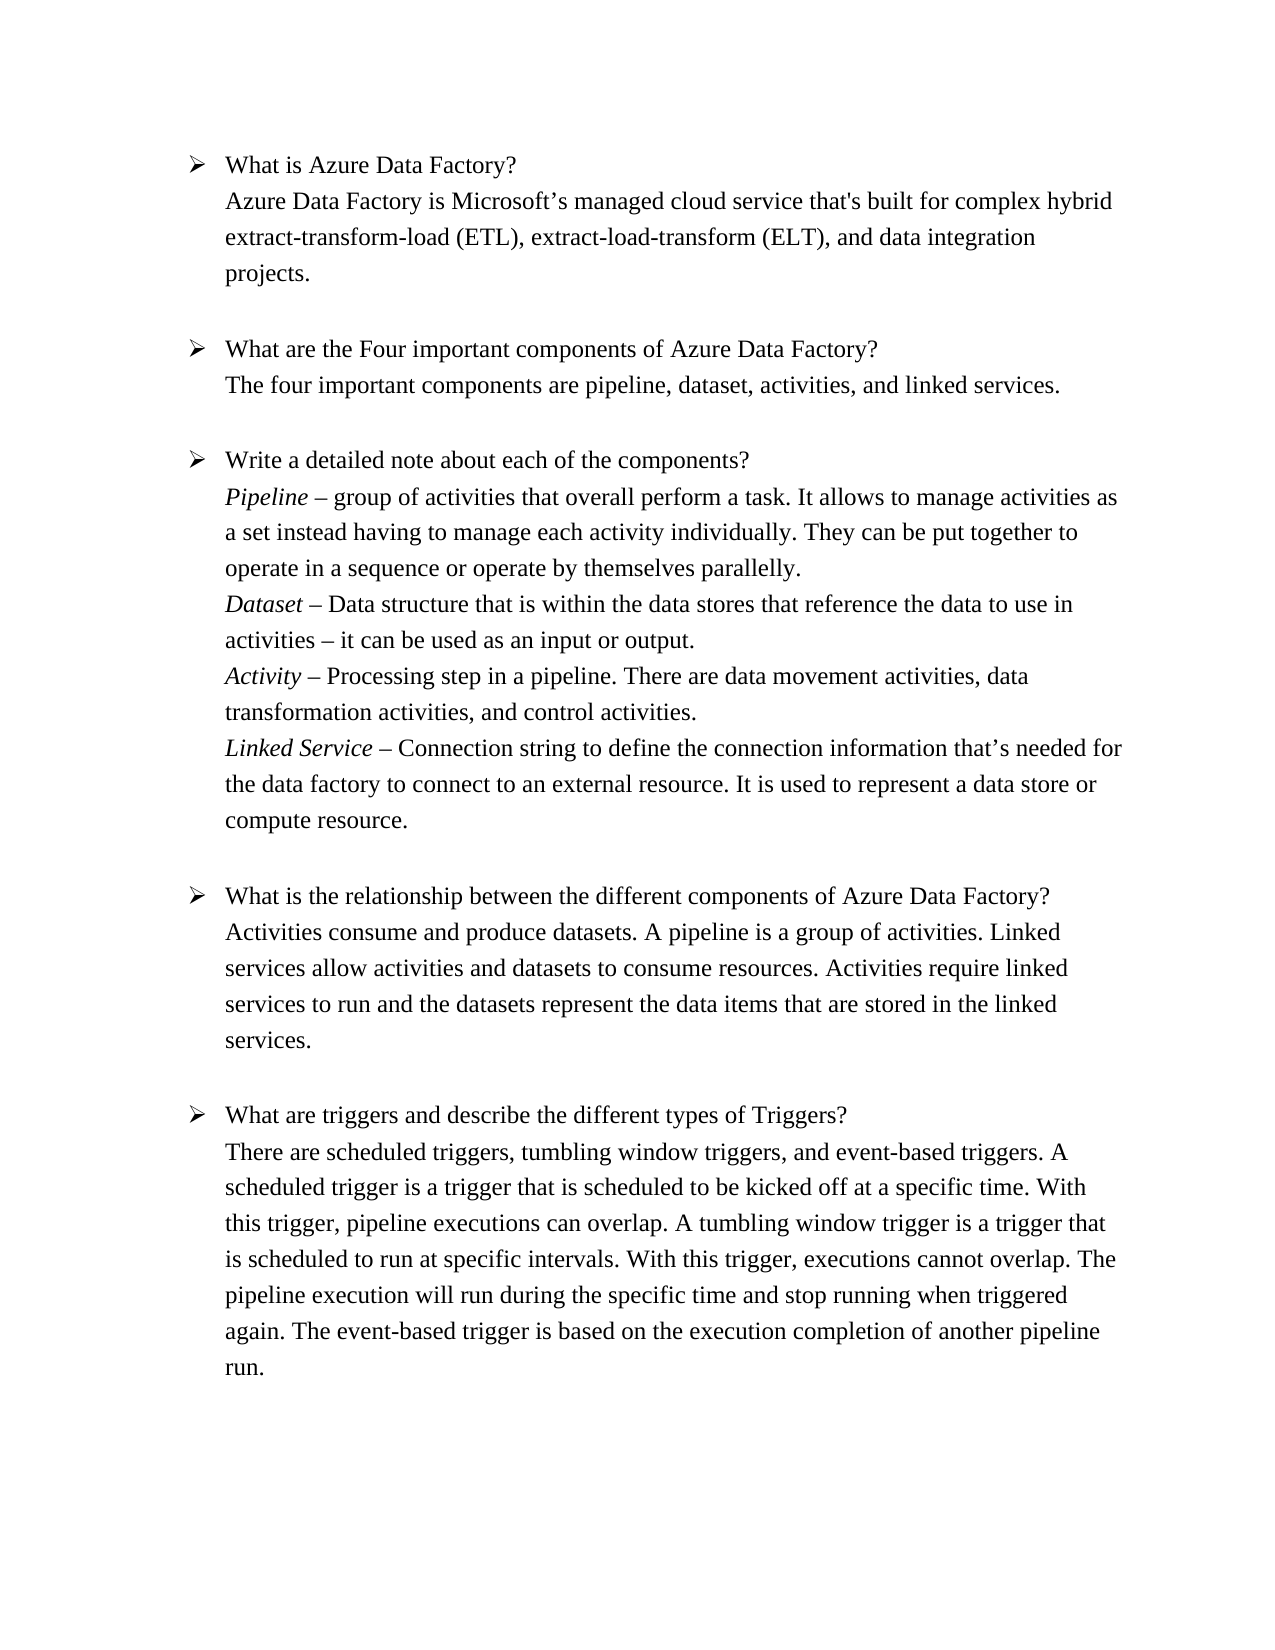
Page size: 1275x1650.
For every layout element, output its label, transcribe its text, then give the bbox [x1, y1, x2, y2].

list What are triggers and describe the different types of Triggers? There are scheduled triggers, tumbling window triggers, and event-based triggers. A scheduled trigger is a trigger that is scheduled to be kicked off at a specific time. With this trigger, pipeline executions can overlap. A tumbling window trigger is a trigger that is scheduled to run at specific intervals. With this trigger, executions cannot overlap. The pipeline execution will run during the specific time and stop running when triggered again. The event-based trigger is based on the execution completion of another pipeline run. [187, 1101, 1125, 1381]
list What is Azure Data Factory? Azure Data Factory is Microsoft’s managed cloud service that's built for complex hybrid extract-transform-load (ETL), extract-load-transform (ELT), and data integration projects. [187, 150, 1125, 287]
list What are the Four important components of Azure Data Factory? The four important components are pipeline, dataset, activities, and linked services. [187, 334, 1125, 398]
list What is the relationship between the different components of Azure Data Factory? Activities consume and produce datasets. A pipeline is a group of activities. Linked services allow activities and datasets to consume resources. Activities require linked services to run and the datasets represent the data items that are stored in the linked services. [187, 881, 1125, 1053]
list Write a detailed note about each of the components? Pipeline – group of activities that overall perform a task. It allows to manage activities as a set instead having to manage each activity individually. They can be put together to operate in a sequence or operate by themselves parallelly. Dataset – Data structure that is within the data stores that reference the data to use in activities – it can be used as an input or output. Activity – Processing step in a pipeline. There are data movement activities, data transformation activities, and control activities. Linked Service – Connection string to define the connection information that’s needed for the data factory to connect to an external resource. It is used to represent a data store or compute resource. [187, 446, 1125, 834]
